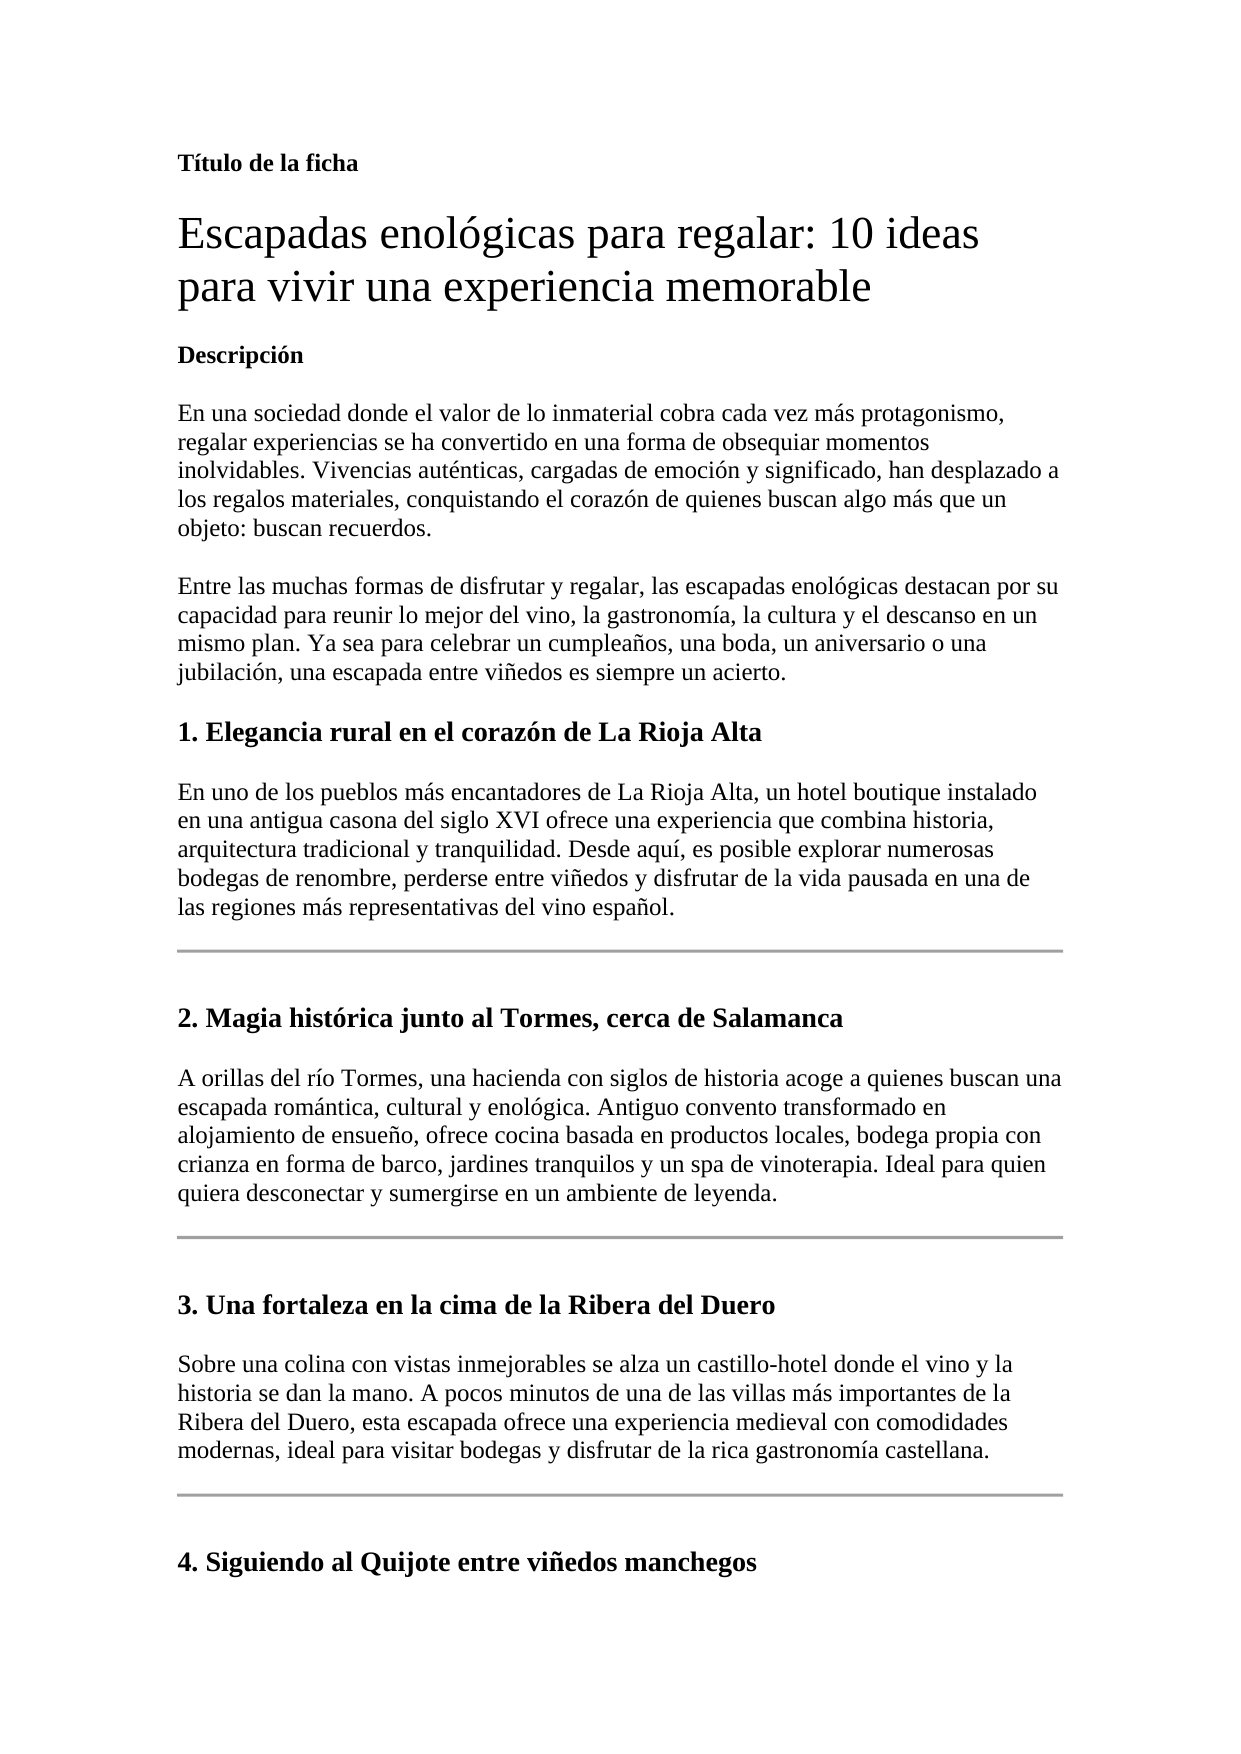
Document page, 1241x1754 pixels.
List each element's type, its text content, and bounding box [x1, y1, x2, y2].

text 2. Magia histórica junto al Tormes, cerca de Salamanca [177, 1001, 1063, 1034]
text A orillas del río Tormes, una hacienda con siglos de historia acoge a quienes buscan una escapada romántica, cultural y enológica. Antiguo convento transformado en alojamiento de ensueño, ofrece cocina basada en productos locales, bodega propia con crianza en forma de barco, jardines tranquilos y un spa de vinoterapia. Ideal para quien quiera desconectar y sumergirse en un ambiente de leyenda. [177, 1063, 1063, 1207]
text 4. Siguiendo al Quijote entre viñedos manchegos [177, 1545, 1063, 1578]
text Título de la ficha [177, 148, 1063, 176]
text Entre las muchas formas de disfrutar y regalar, las escapadas enológicas destacan por su capacidad para reunir lo mejor del vino, la gastronomía, la cultura y el descanso en un mismo plan. Ya sea para celebrar un cumpleaños, una boda, un aniversario o una jubilación, una escapada entre viñedos es siempre un acierto. [177, 571, 1063, 686]
text Escapadas enológicas para regalar: 10 ideas para vivir una experiencia memorable [177, 206, 1063, 311]
text En una sociedad donde el valor de lo inmaterial cobra cada vez más protagonismo, regalar experiencias se ha convertido en una forma de obsequiar momentos inolvidables. Vivencias auténticas, cargadas de emoción y significado, han desplazado a los regalos materiales, conquistando el corazón de quienes buscan algo más que un objeto: buscan recuerdos. [177, 398, 1063, 542]
text 3. Una fortaleza en la cima de la Ribera del Duero [177, 1288, 1063, 1320]
text 1. Elegancia rural en el corazón de La Rioja Alta [177, 715, 1063, 747]
text En uno de los pueblos más encantadores de La Rioja Alta, un hotel boutique instalado en una antigua casona del siglo XVI ofrece una experiencia que combina historia, arquitectura tradicional y tranquilidad. Desde aquí, es posible explorar numerosas bodegas de renombre, perderse entre viñedos y disfrutar de la vida pausada en una de las regiones más representativas del vino español. [177, 777, 1063, 920]
text Descripción [177, 340, 1063, 369]
text Sobre una colina con vistas inmejorables se alza un castillo-hotel donde el vino y la historia se dan la mano. A pocos minutos de una de las villas más importantes de la Ribera del Duero, esta escapada ofrece una experiencia medieval con comodidades modernas, ideal para visitar bodegas y disfrutar de la rica gastronomía castellana. [177, 1349, 1063, 1464]
